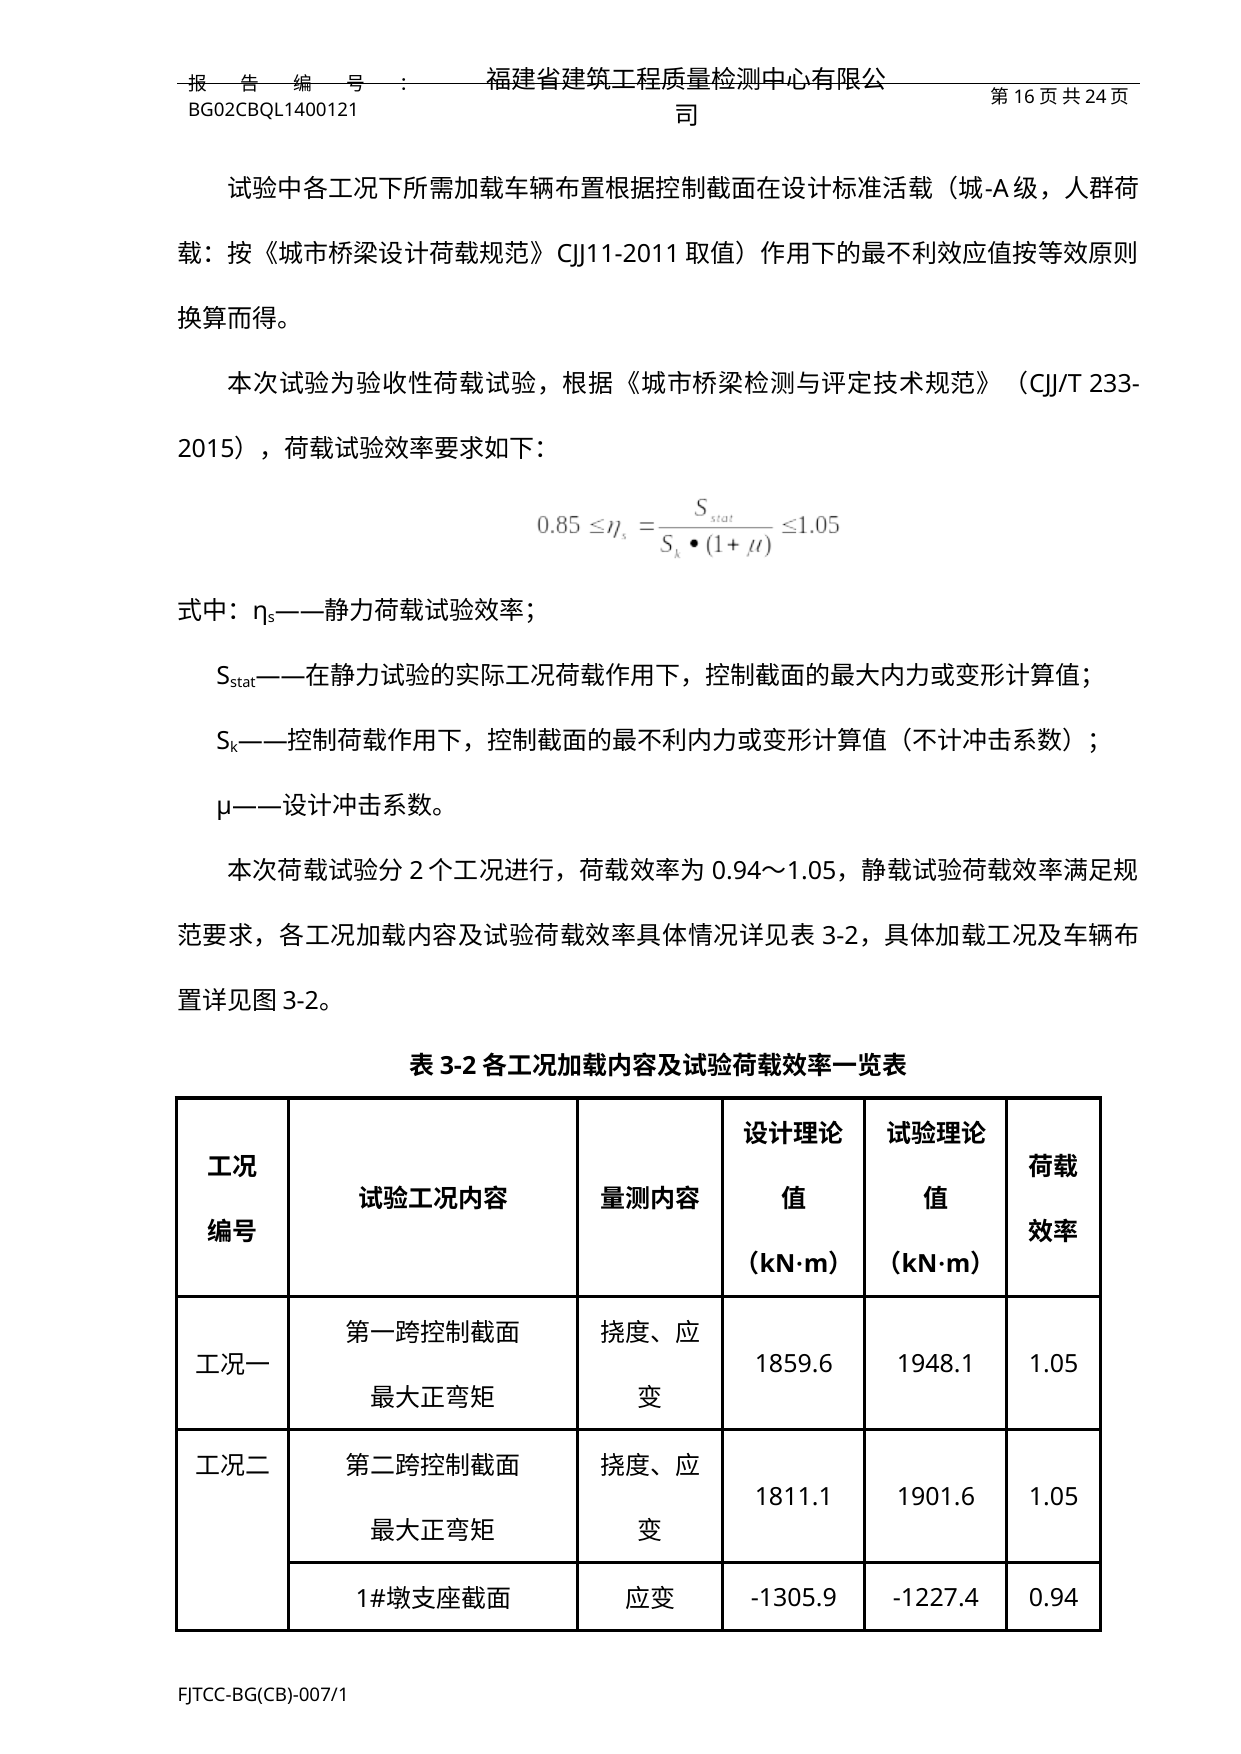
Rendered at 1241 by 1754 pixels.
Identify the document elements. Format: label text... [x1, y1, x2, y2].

table_header 试验工况内容 [290, 1100, 576, 1294]
table_cell 1.05 [1008, 1431, 1099, 1561]
text 本次试验为验收性荷载试验，根据《城市桥梁检测与评定技术规范》（CJJ/T 233-2015），荷载试验效率要求如下： [177, 349, 1140, 479]
table_cell -1227.4 [866, 1564, 1005, 1629]
table_cell 1.05 [1008, 1298, 1099, 1428]
table_cell 1901.6 [866, 1431, 1005, 1561]
table_cell -1305.9 [724, 1564, 863, 1629]
text 本次荷载试验分2个工况进行，荷载效率为0.94～1.05，静载试验荷载效率满足规范要求，各工况加载内容及试验荷载效率具体情况详见表3-2，具体加载工况及车辆布置详见图3-2。 [177, 836, 1140, 1031]
table_cell 第二跨控制截面 最大正弯矩 [290, 1431, 576, 1561]
table_cell 工况二 [178, 1431, 287, 1629]
table_cell 1#墩支座截面 最大负弯矩 [290, 1564, 576, 1629]
table_cell 1811.1 [724, 1431, 863, 1561]
text 试验中各工况下所需加载车辆布置根据控制截面在设计标准活载（城-A级，人群荷载：按《城市桥梁设计荷载规范》CJJ11-2011取值）作用下的最不利效应值按等效原则换算而得。 [177, 89, 1140, 349]
text 表3-2 各工况加载内容及试验荷载效率一览表 [177, 1031, 1140, 1096]
text Sstat——在静力试验的实际工况荷载作用下，控制截面的最大内力或变形计算值； [177, 641, 1140, 706]
table_cell 挠度、应变 [579, 1431, 721, 1561]
table_header 荷载效率 [1008, 1100, 1099, 1294]
table_cell 1948.1 [866, 1298, 1005, 1428]
table_cell 应变 [579, 1564, 721, 1629]
table_cell 第一跨控制截面 最大正弯矩 [290, 1298, 576, 1428]
text 式中：ηs——静力荷载试验效率； [177, 576, 1140, 641]
table_header 工况 编号 [178, 1100, 287, 1294]
table_cell 工况一 [178, 1298, 287, 1428]
table_header 试验理论值（kN·m） [866, 1100, 1005, 1294]
table_header 设计理论值（kN·m） [724, 1100, 863, 1294]
table_cell 挠度、应变 [579, 1298, 721, 1428]
table_cell 1859.6 [724, 1298, 863, 1428]
table_header 量测内容 [579, 1100, 721, 1294]
text Sk——控制荷载作用下，控制截面的最不利内力或变形计算值（不计冲击系数）； [177, 706, 1140, 771]
text μ——设计冲击系数。 [177, 771, 1140, 836]
table_cell 0.94 [1008, 1564, 1099, 1629]
